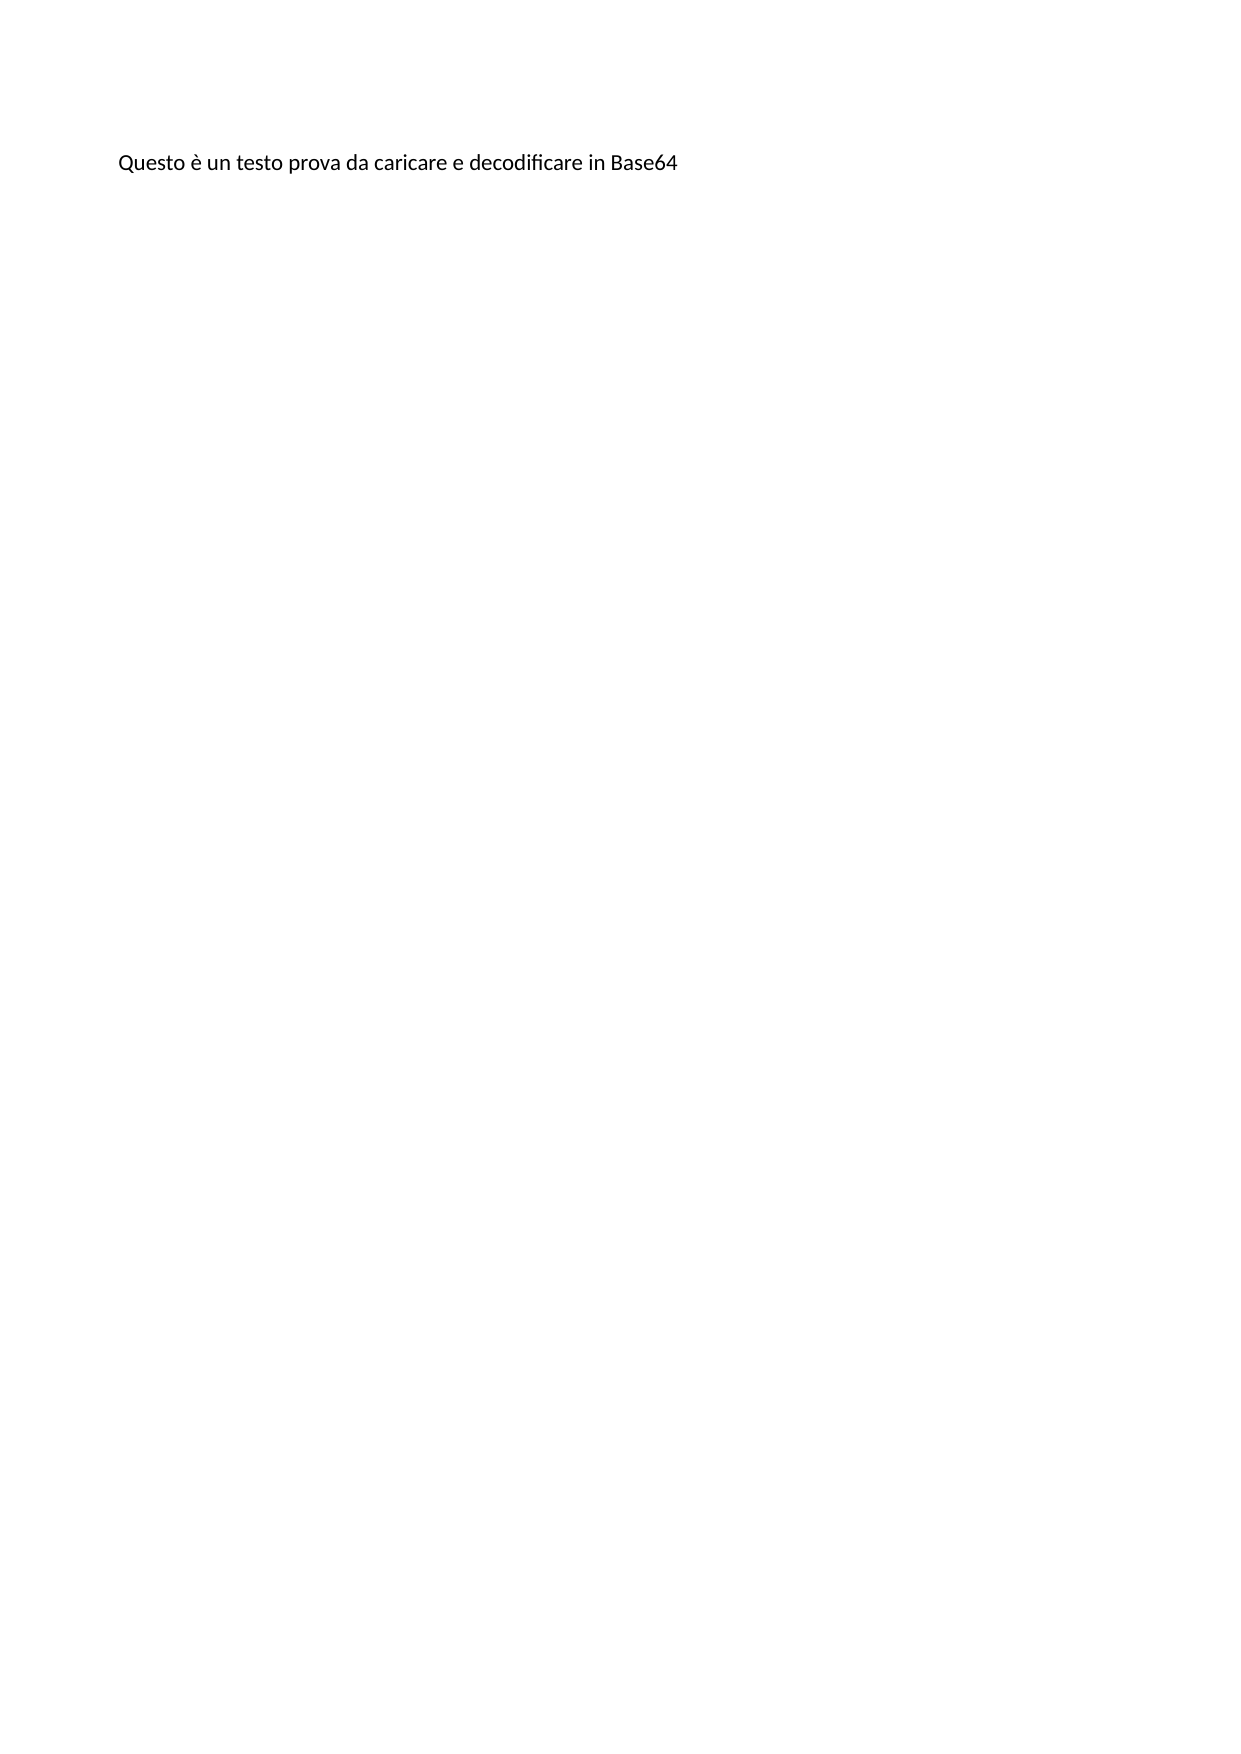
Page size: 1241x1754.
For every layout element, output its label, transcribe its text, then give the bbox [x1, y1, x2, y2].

text Questo è un testo prova da caricare e decodificare in Base64 [118, 148, 1122, 176]
